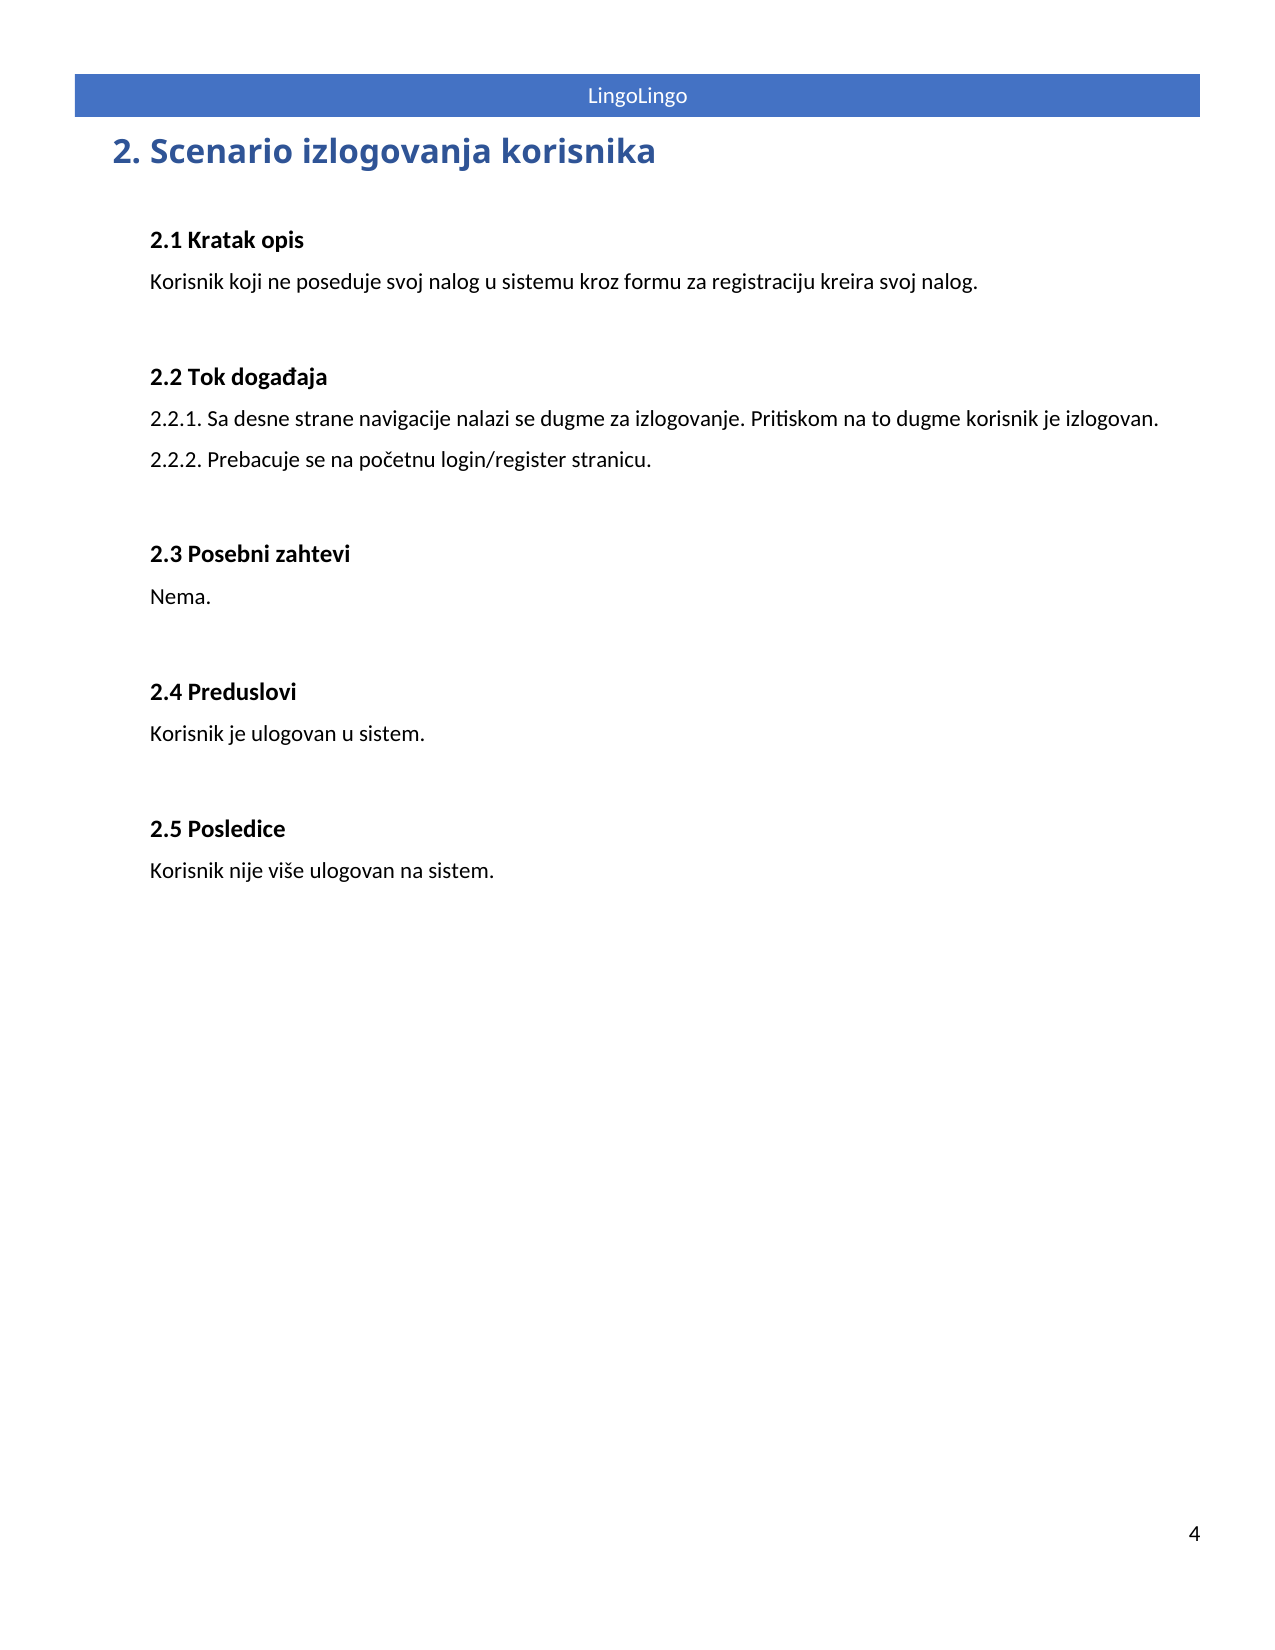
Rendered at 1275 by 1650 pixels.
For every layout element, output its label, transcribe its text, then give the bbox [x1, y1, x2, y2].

text Nema. [112, 582, 1200, 610]
text Korisnik nije više ulogovan na sistem. [112, 856, 1200, 884]
text 2.2 Tok događaja [112, 361, 1200, 391]
text 2.4 Preduslovi [112, 676, 1200, 706]
text 2.2.2. Prebacuje se na početnu login/register stranicu. [75, 445, 1200, 473]
text Korisnik koji ne poseduje svoj nalog u sistemu kroz formu za registraciju kreira svoj nalog. [150, 267, 1200, 295]
text 2.1 Kratak opis [112, 224, 1200, 254]
subtitle Scenario izlogovanja korisnika [112, 128, 1200, 173]
text 2.3 Posebni zahtevi [112, 539, 1200, 569]
text Korisnik je ulogovan u sistem. [112, 719, 1200, 747]
text 2.2.1. Sa desne strane navigacije nalazi se dugme za izlogovanje. Pritiskom na to dugme korisnik je izlogovan. [112, 404, 1200, 432]
text 2.5 Posledice [112, 813, 1200, 843]
